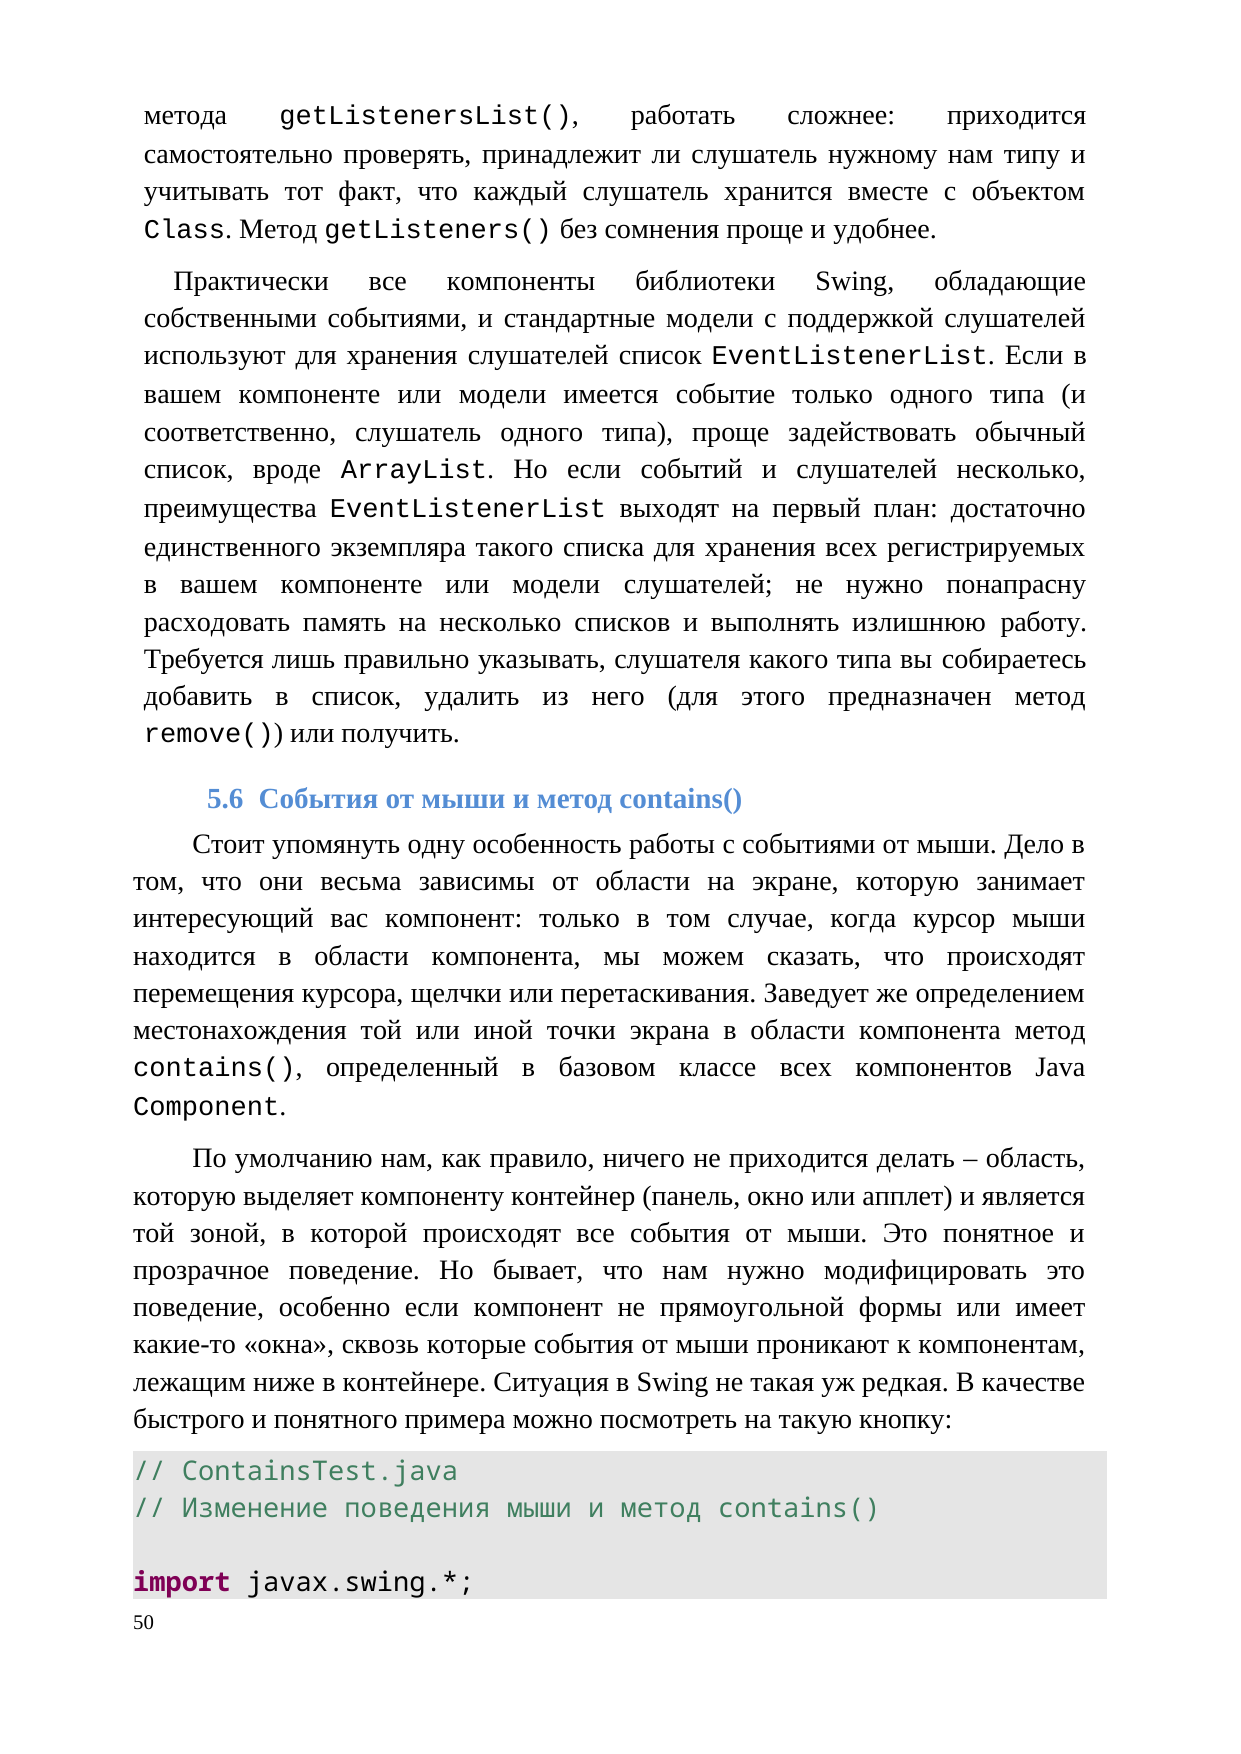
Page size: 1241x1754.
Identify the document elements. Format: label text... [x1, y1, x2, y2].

text По умолчанию нам, как правило, ничего не приходится делать – область, которую выделяет компоненту контейнер (панель, окно или апплет) и является той зоной, в которой происходят все события от мыши. Это понятное и прозрачное поведение. Но бывает, что нам нужно модифицировать это поведение, особенно если компонент не прямоугольной формы или имеет какие-то «окна», сквозь которые события от мыши проникают к компонентам, лежащим ниже в контейнере. Ситуация в Swing не такая уж редкая. В качестве быстрого и понятного примера можно посмотреть на такую кнопку: [133, 1141, 1087, 1434]
text Практически все компоненты библиотеки Swing, обладающие собственными событиями, и стандартные модели с поддержкой слушателей используют для хранения слушателей список EventListenerList. Если в вашем компоненте или модели имеется событие только одного типа (и соответственно, слушатель одного типа), проще задействовать обычный список, вроде ArrayList. Но если событий и слушателей несколько, преимущества EventListenerList выходят на первый план: достаточно единственного экземпляра такого списка для хранения всех регистрируемых в вашем компоненте или модели слушателей; не нужно понапрасну расходовать память на несколько списков и выполнять излишнюю работу. Требуется лишь правильно указывать, слушателя какого типа вы собираетесь добавить в список, удалить из него (для этого предназначен метод remove()) или получить. [144, 264, 1087, 751]
text Стоит упомянуть одну особенность работы с событиями от мыши. Дело в том, что они весьма зависимы от области на экране, которую занимает интересующий вас компонент: только в том случае, когда курсор мыши находится в области компонента, мы можем сказать, что происходят перемещения курсора, щелчки или перетаскивания. Заведует же определением местонахождения той или иной точки экрана в области компонента метод contains(), определенный в базовом классе всех компонентов Java Component. [133, 827, 1087, 1124]
text // ContainsTest.java [133, 1451, 1107, 1488]
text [144, 98, 1087, 246]
subtitle События от мыши и метод contains() [207, 781, 1107, 814]
text import javax.swing.*; [133, 1562, 1107, 1599]
text // Изменение поведения мыши и метод contains() [133, 1488, 1107, 1525]
